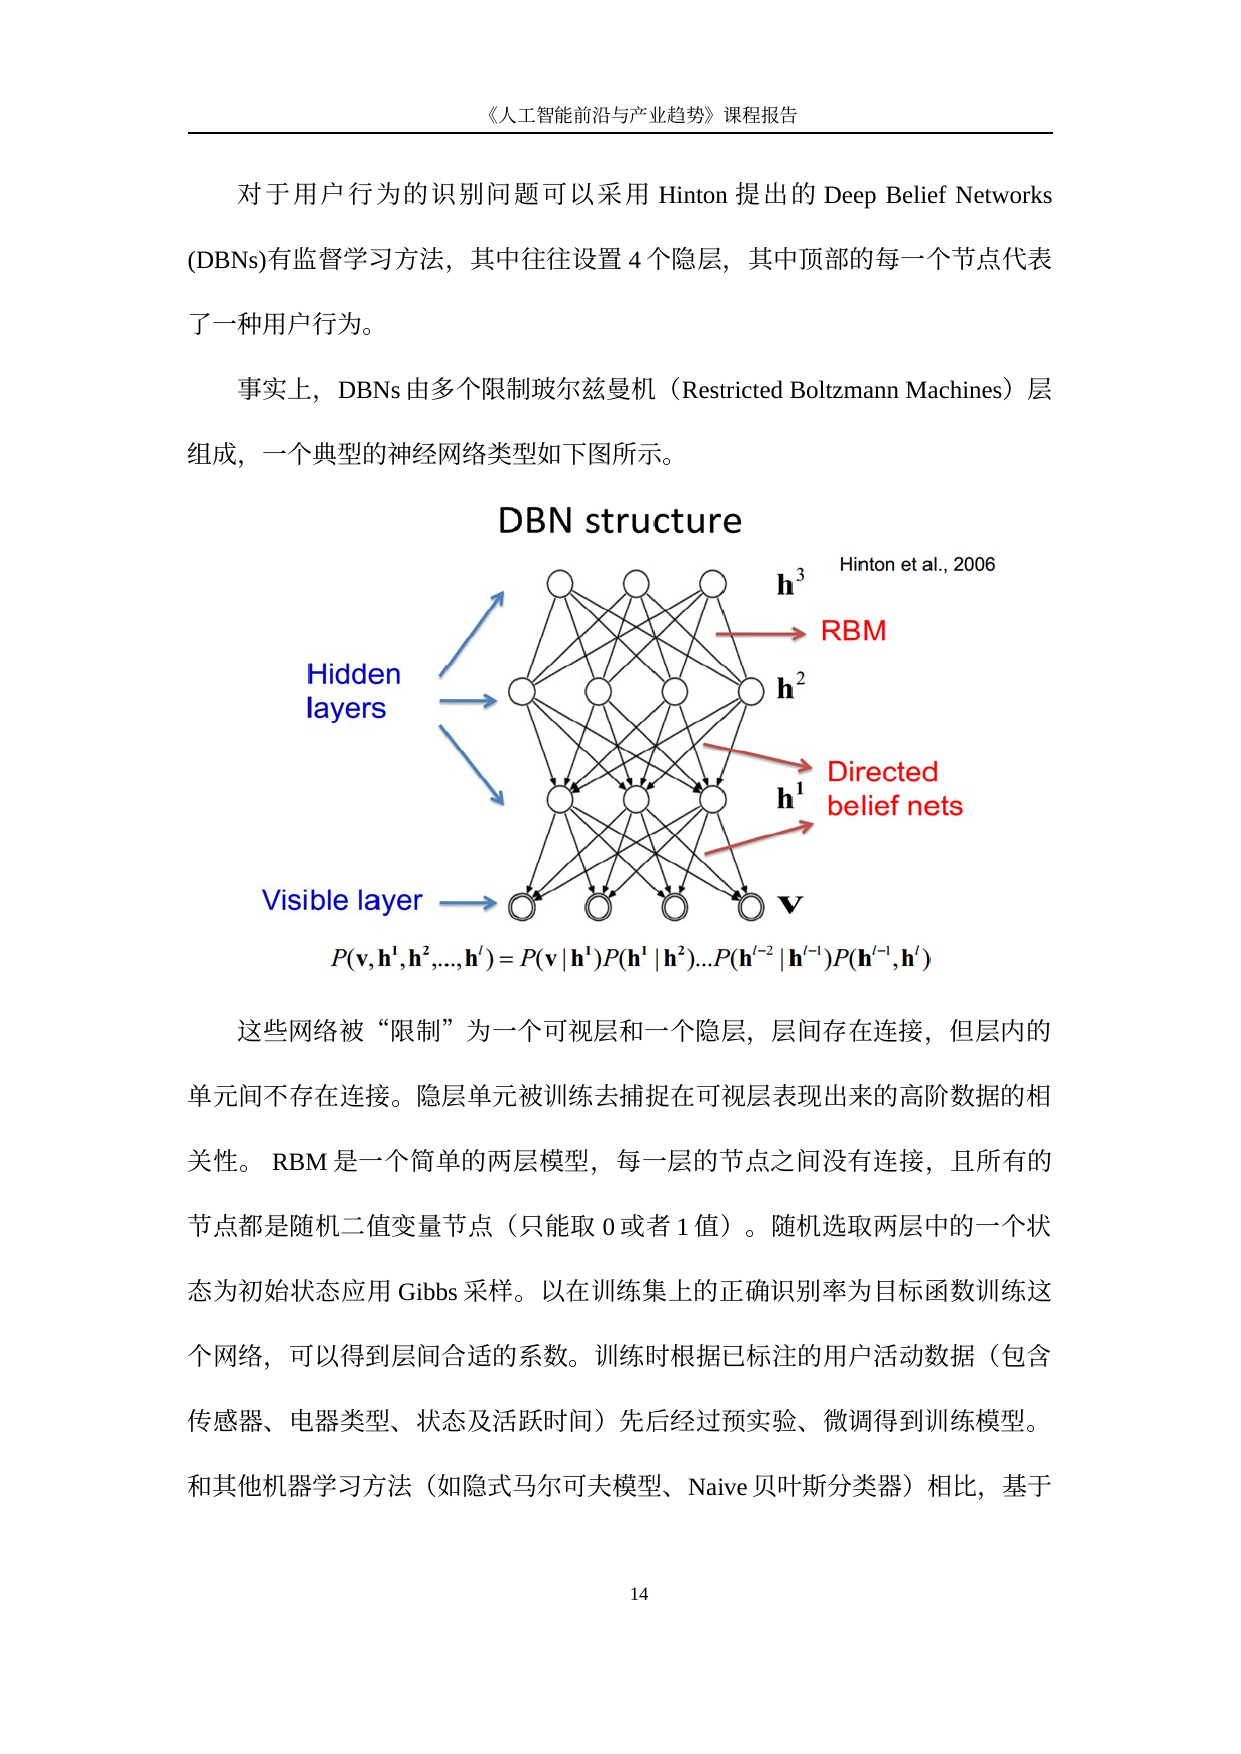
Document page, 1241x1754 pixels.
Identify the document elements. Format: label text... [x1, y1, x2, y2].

text 对于用户行为的识别问题可以采用Hinton提出的Deep Belief Networks (DBNs)有监督学习方法，其中往往设置4个隐层，其中顶部的每一个节点代表了一种用户行为。 [187, 160, 1053, 355]
text 事实上，DBNs由多个限制玻尔兹曼机（Restricted Boltzmann Machines）层组成，一个典型的神经网络类型如下图所示。 [187, 355, 1053, 485]
picture [241, 497, 999, 975]
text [187, 997, 1053, 1517]
